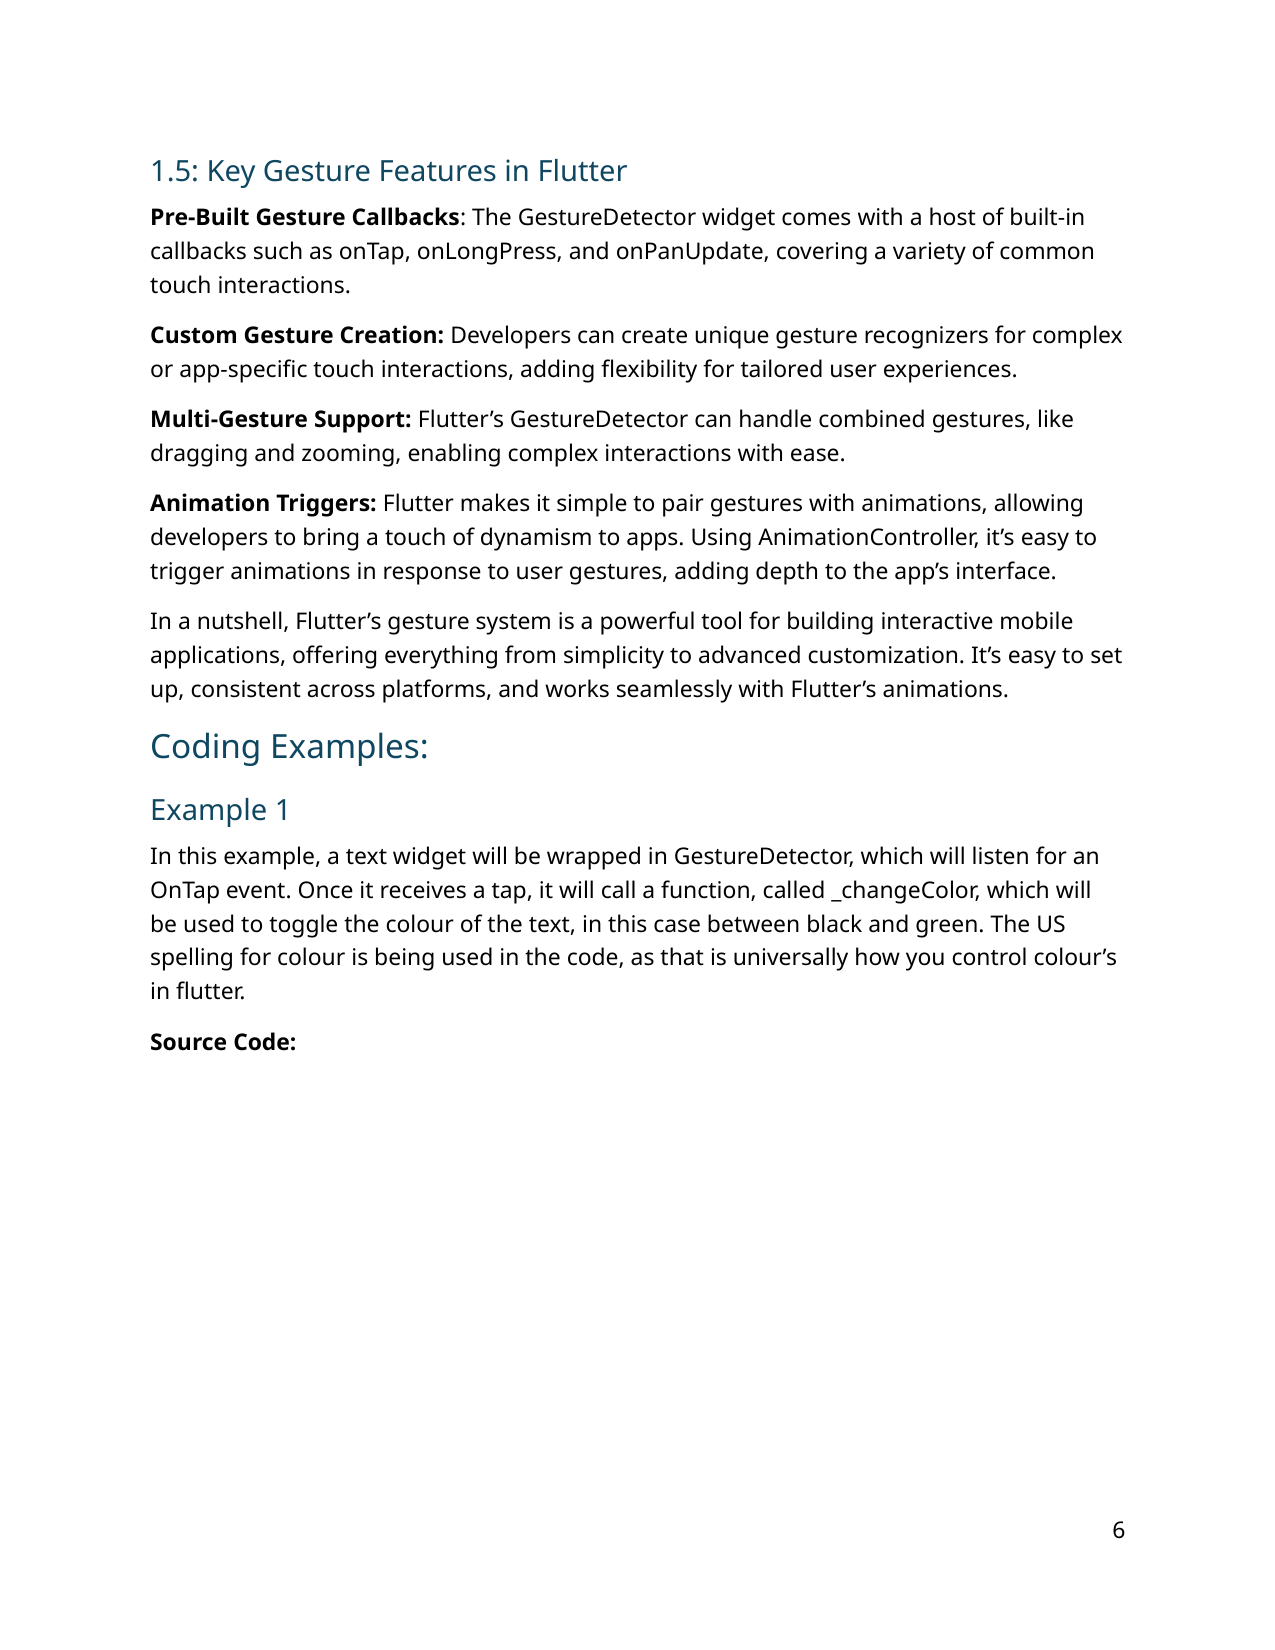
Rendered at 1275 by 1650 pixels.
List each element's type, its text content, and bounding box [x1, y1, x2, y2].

subtitle Coding Examples: [150, 723, 1125, 769]
subtitle Example 1 [150, 789, 1125, 828]
text Custom Gesture Creation: Developers can create unique gesture recognizers for complex or app-specific touch interactions, adding flexibility for tailored user experiences. [150, 319, 1125, 384]
text In this example, a text widget will be wrapped in GestureDetector, which will listen for an OnTap event. Once it receives a tap, it will call a function, called _changeColor, which will be used to toggle the colour of the text, in this case between black and green. The US spelling for colour is being used in the code, as that is universally how you control colour’s in flutter. [150, 840, 1125, 1006]
text Multi-Gesture Support: Flutter’s GestureDetector can handle combined gestures, like dragging and zooming, enabling complex interactions with ease. [150, 403, 1125, 468]
subtitle 1.5: Key Gesture Features in Flutter [150, 150, 1125, 190]
text Source Code: [150, 1025, 1125, 1057]
text Pre-Built Gesture Callbacks: The GestureDetector widget comes with a host of built-in callbacks such as onTap, onLongPress, and onPanUpdate, covering a variety of common touch interactions. [150, 201, 1125, 300]
text Animation Triggers: Flutter makes it simple to pair gestures with animations, allowing developers to bring a touch of dynamism to apps. Using AnimationController, it’s easy to trigger animations in response to user gestures, adding depth to the app’s interface. [150, 487, 1125, 586]
text In a nutshell, Flutter’s gesture system is a powerful tool for building interactive mobile applications, offering everything from simplicity to advanced customization. It’s easy to set up, consistent across platforms, and works seamlessly with Flutter’s animations. [150, 605, 1125, 704]
